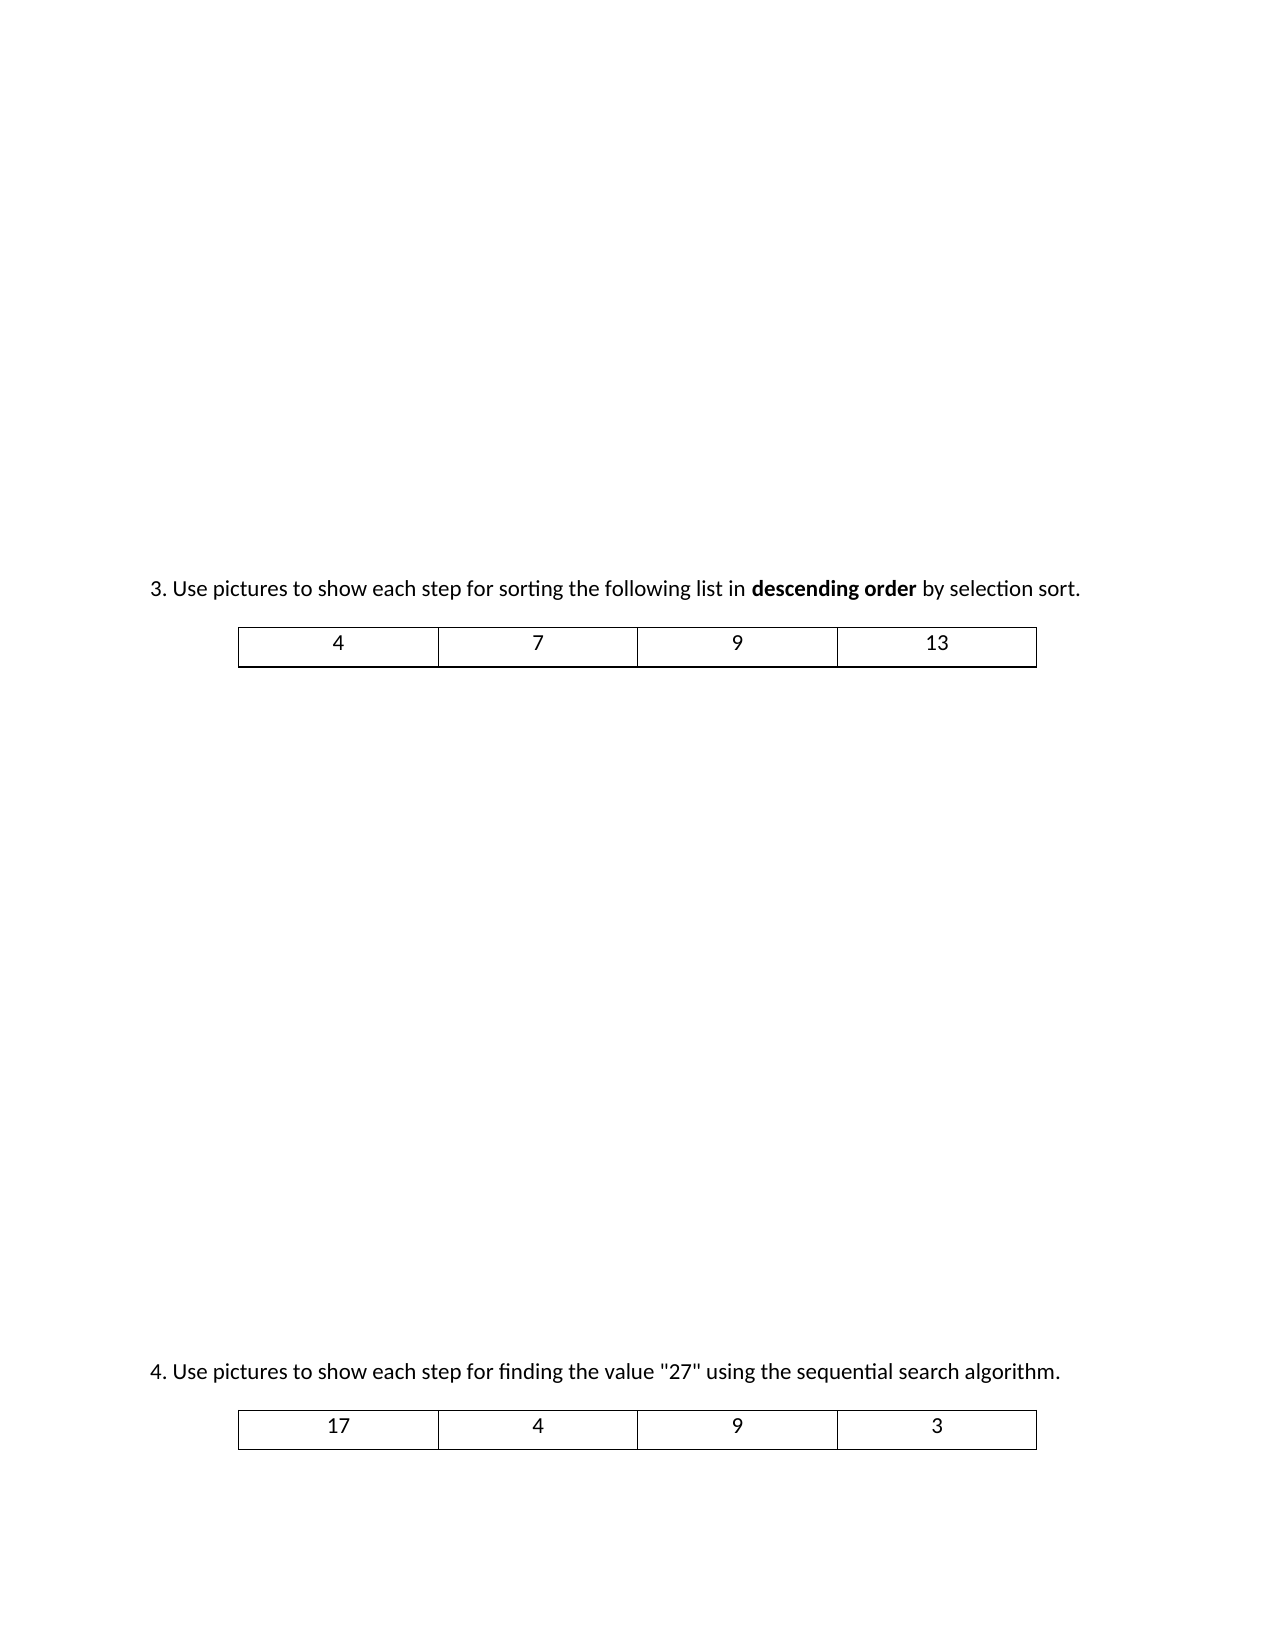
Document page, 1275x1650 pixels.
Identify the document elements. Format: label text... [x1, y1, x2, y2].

text 3. Use pictures to show each step for sorting the following list in descending order by selection sort. [150, 574, 1125, 602]
table_header 9 [638, 1411, 837, 1449]
table_header 7 [439, 628, 637, 666]
table_header 4 [439, 1411, 637, 1449]
table_header 17 [239, 1411, 438, 1449]
table_header 4 [239, 628, 438, 666]
text 4. Use pictures to show each step for finding the value "27" using the sequential search algorithm. [150, 1357, 1125, 1385]
table_header 9 [638, 628, 837, 666]
table_header 13 [838, 628, 1036, 666]
table_header 3 [838, 1411, 1036, 1449]
